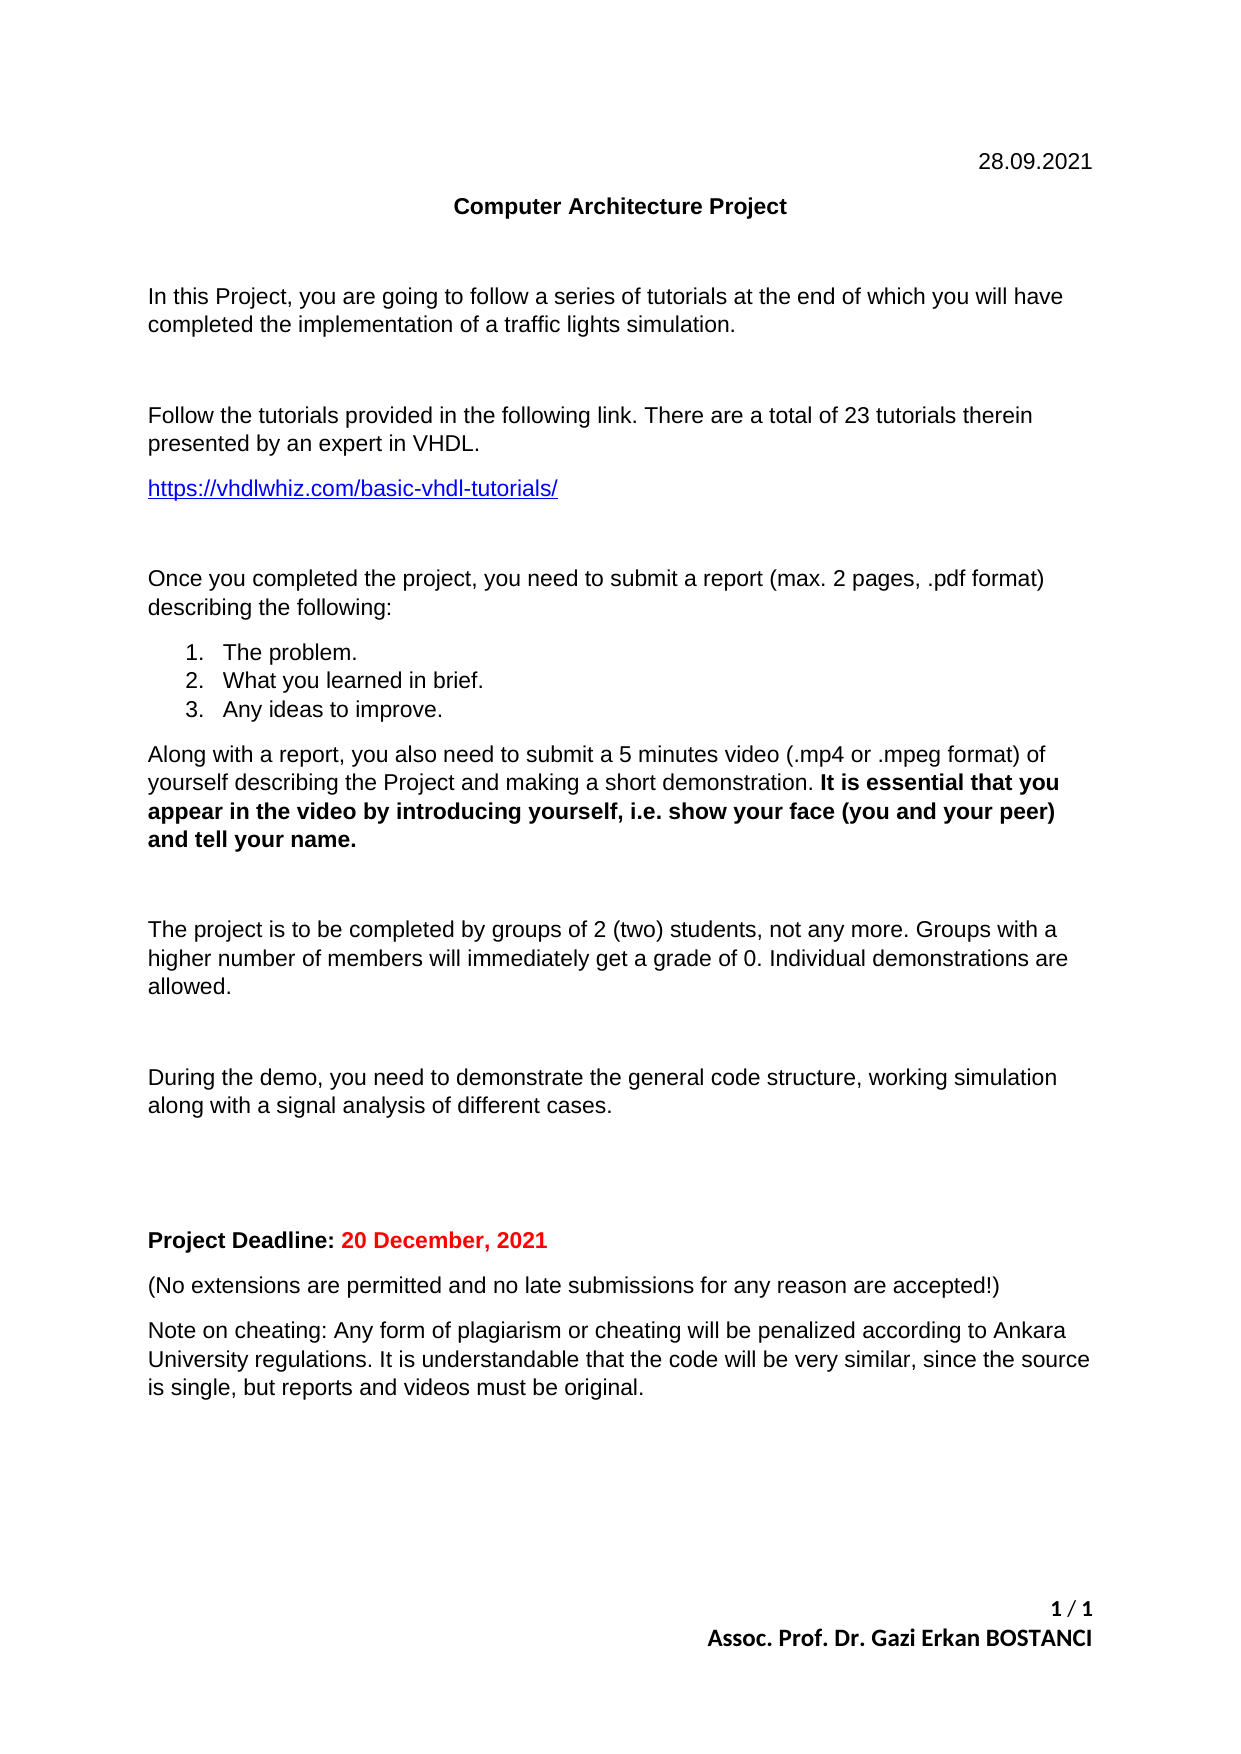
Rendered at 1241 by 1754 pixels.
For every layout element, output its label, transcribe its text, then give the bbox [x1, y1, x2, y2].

list Any ideas to improve. [185, 696, 1093, 722]
text Project Deadline: 20 December, 2021 [148, 1227, 1093, 1253]
text Note on cheating: Any form of plagiarism or cheating will be penalized according to Ankara University regulations. It is understandable that the code will be very similar, since the source is single, but reports and videos must be original. [148, 1317, 1093, 1401]
text Computer Architecture Project [148, 193, 1093, 219]
text Follow the tutorials provided in the following link. There are a total of 23 tutorials therein presented by an expert in VHDL. [148, 402, 1093, 456]
text (No extensions are permitted and no late submissions for any reason are accepted!) [148, 1272, 1093, 1299]
text During the demo, you need to demonstrate the general code structure, working simulation along with a signal analysis of different cases. [148, 1063, 1093, 1118]
text In this Project, you are going to follow a series of tutorials at the end of which you will have completed the implementation of a traffic lights simulation. [148, 283, 1093, 338]
text https://vhdlwhiz.com/basic-vhdl-tutorials/ [148, 475, 1093, 501]
list What you learned in brief. [185, 667, 1093, 694]
text The project is to be completed by groups of 2 (two) students, not any more. Groups with a higher number of members will immediately get a grade of 0. Individual demonstrations are allowed. [148, 916, 1093, 999]
text Once you completed the project, you need to submit a report (max. 2 pages, .pdf format) describing the following: [148, 565, 1093, 620]
text 28.09.2021 [148, 148, 1093, 174]
text Along with a report, you also need to submit a 5 minutes video (.mp4 or .mpeg format) of yourself describing the Project and making a short demonstration. It is essential that you appear in the video by introducing yourself, i.e. show your face (you and your peer) and tell your name. [148, 741, 1093, 852]
list The problem. [185, 639, 1093, 665]
